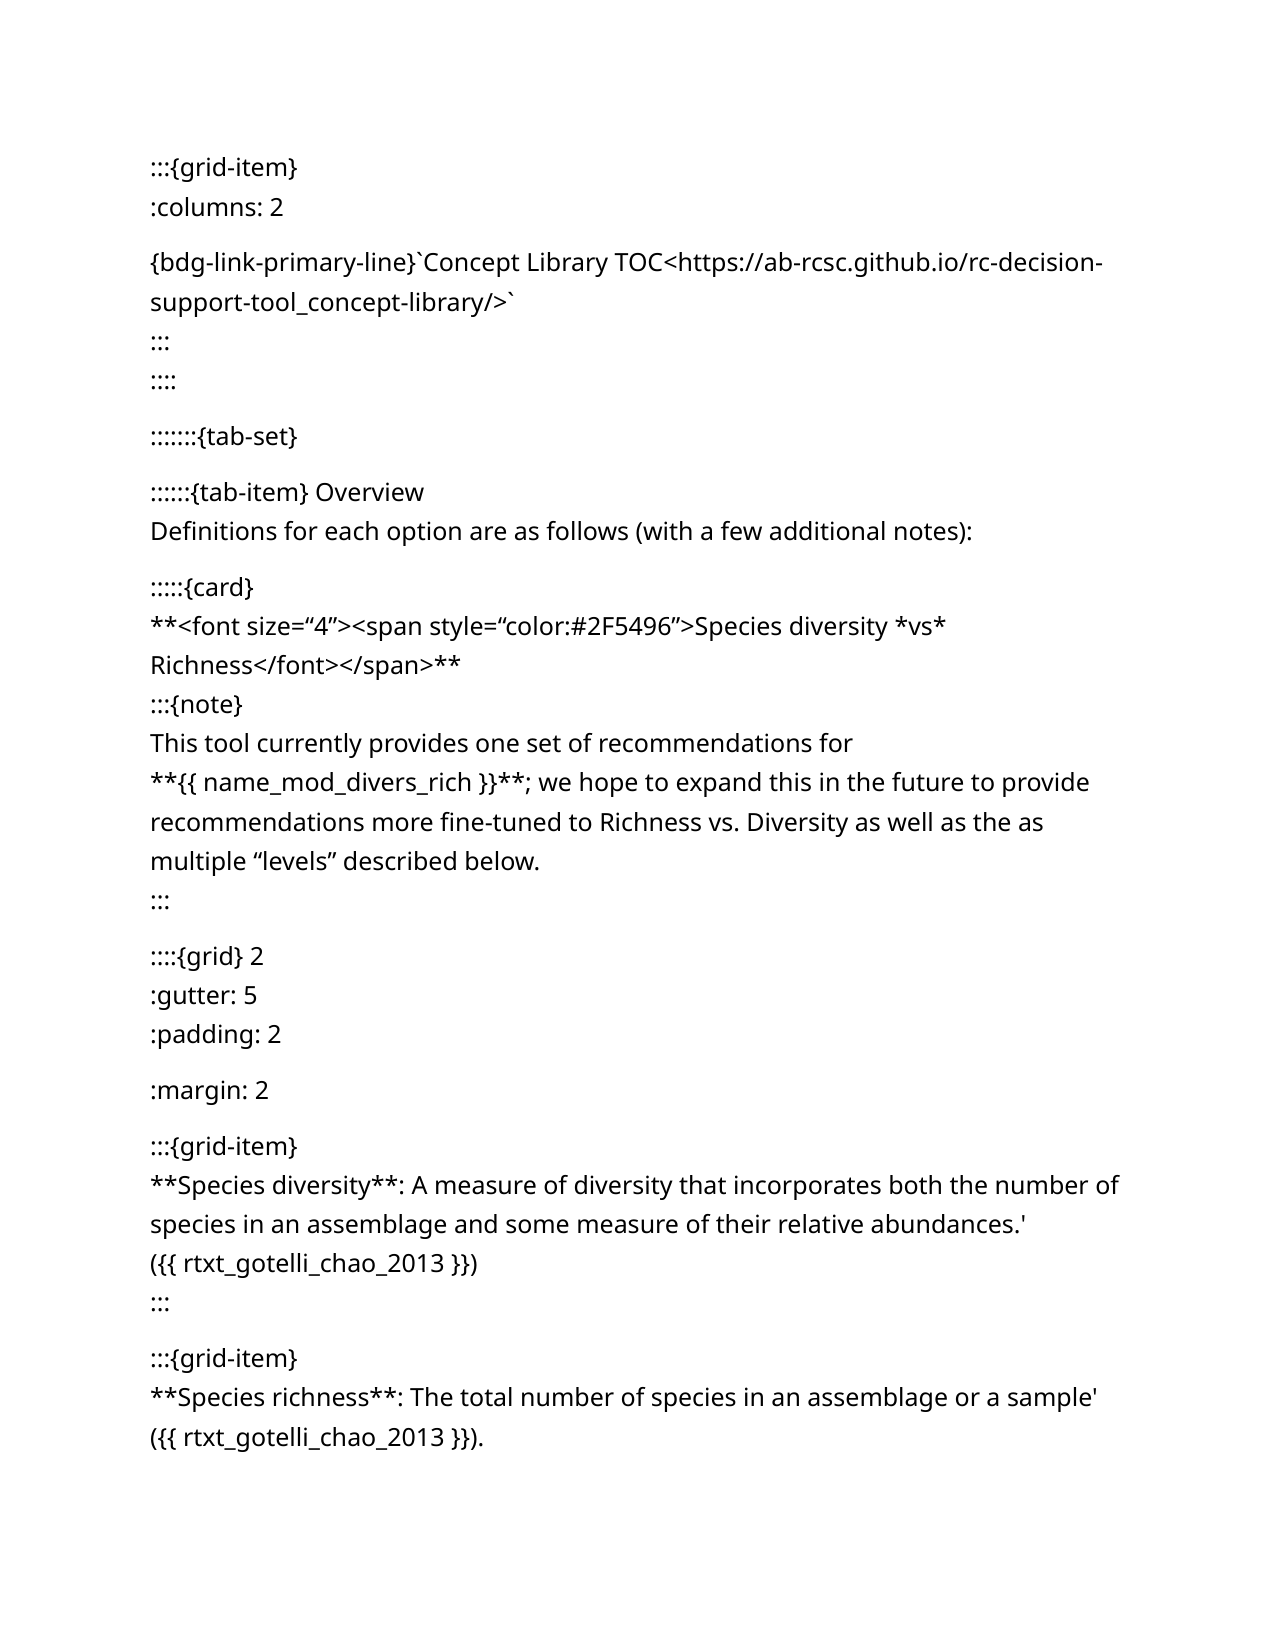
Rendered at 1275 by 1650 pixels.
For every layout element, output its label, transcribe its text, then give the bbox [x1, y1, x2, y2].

text :::{grid-item} :columns: 2 [150, 150, 1125, 223]
text :::{grid-item} **Species diversity**: A measure of diversity that incorporates both the number of species in an assemblage and some measure of their relative abundances.' ({{ rtxt_gotelli_chao_2013 }}) ::: [150, 1128, 1125, 1319]
text ::::::{tab-item} Overview Definitions for each option are as follows (with a few additional notes): [150, 474, 1125, 547]
text ::::{grid} 2 :gutter: 5 :padding: 2 [150, 938, 1125, 1051]
text {bdg-link-primary-line}`Concept Library TOC<https://ab-rcsc.github.io/rc-decision-support-tool_concept-library/>` ::: :::: [150, 245, 1125, 397]
text :::::{card} **<font size=“4”><span style=“color:#2F5496”>Species diversity *vs* Richness</font></span>** :::{note} This tool currently provides one set of recommendations for **{{ name_mod_divers_rich }}**; we hope to expand this in the future to provide recommendations more fine-tuned to Richness vs. Diversity as well as the as multiple “levels” described below. ::: [150, 569, 1125, 917]
text :::::::{tab-set} [150, 418, 1125, 452]
text :::{grid-item} **Species richness**: The total number of species in an assemblage or a sample' ({{ rtxt_gotelli_chao_2013 }}). ::: :::: [150, 1341, 1125, 1453]
text :margin: 2 [150, 1072, 1125, 1107]
